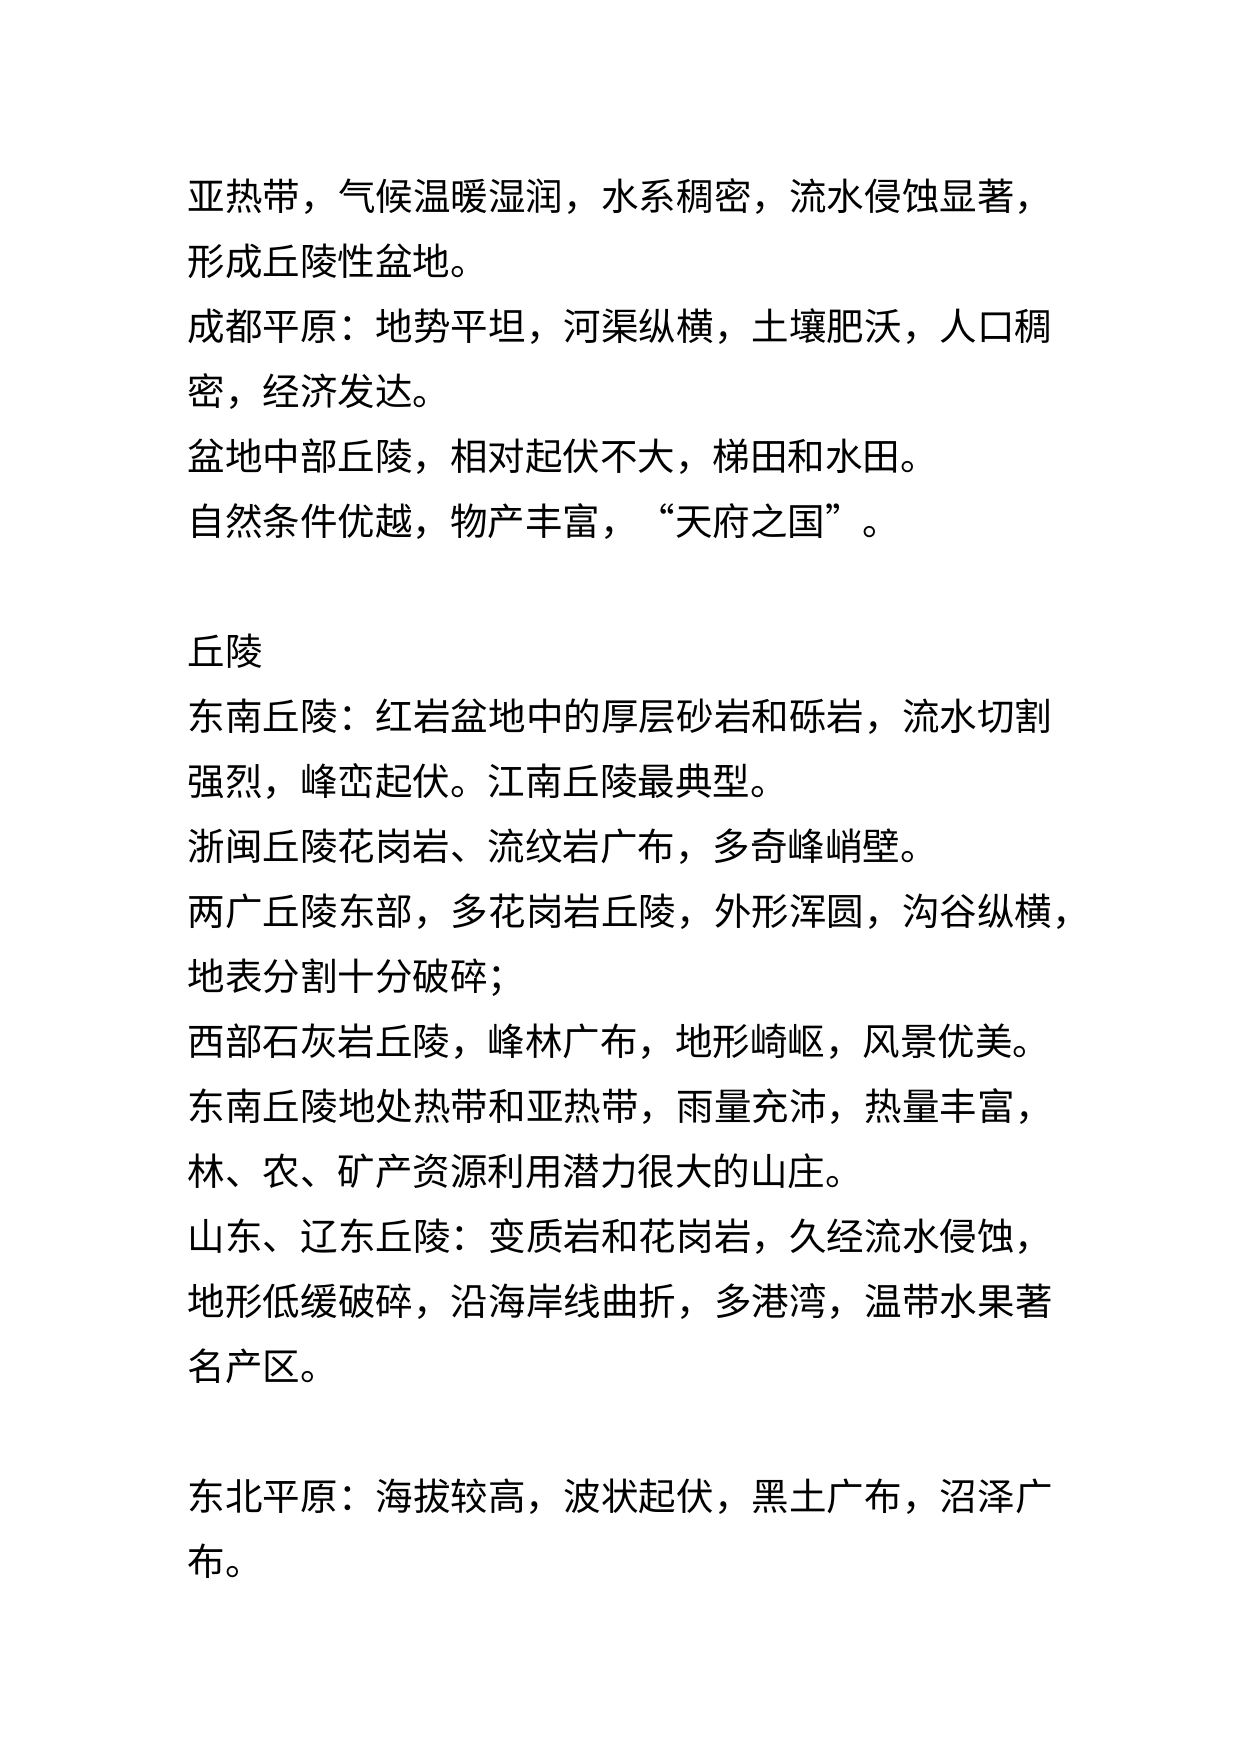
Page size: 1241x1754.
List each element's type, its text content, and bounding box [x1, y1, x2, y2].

text 西部石灰岩丘陵，峰林广布，地形崎岖，风景优美。 [187, 1007, 1053, 1072]
text 东南丘陵：红岩盆地中的厚层砂岩和砾岩，流水切割强烈，峰峦起伏。江南丘陵最典型。 [187, 682, 1053, 812]
text 亚热带，气候温暖湿润，水系稠密，流水侵蚀显著，形成丘陵性盆地。 [187, 162, 1053, 292]
text 盆地中部丘陵，相对起伏不大，梯田和水田。 [187, 422, 1053, 487]
text 自然条件优越，物产丰富，“天府之国”。 [187, 487, 1053, 552]
text 丘陵 [187, 617, 1053, 682]
text 成都平原：地势平坦，河渠纵横，土壤肥沃，人口稠密，经济发达。 [187, 292, 1053, 422]
text 两广丘陵东部，多花岗岩丘陵，外形浑圆，沟谷纵横，地表分割十分破碎； [187, 877, 1053, 1007]
text 山东、辽东丘陵：变质岩和花岗岩，久经流水侵蚀，地形低缓破碎，沿海岸线曲折，多港湾，温带水果著名产区。 [187, 1202, 1053, 1397]
text 东北平原：海拔较高，波状起伏，黑土广布，沼泽广布。 [187, 1462, 1053, 1592]
text 浙闽丘陵花岗岩、流纹岩广布，多奇峰峭壁。 [187, 812, 1053, 877]
text 东南丘陵地处热带和亚热带，雨量充沛，热量丰富，林、农、矿产资源利用潜力很大的山庄。 [187, 1072, 1053, 1202]
